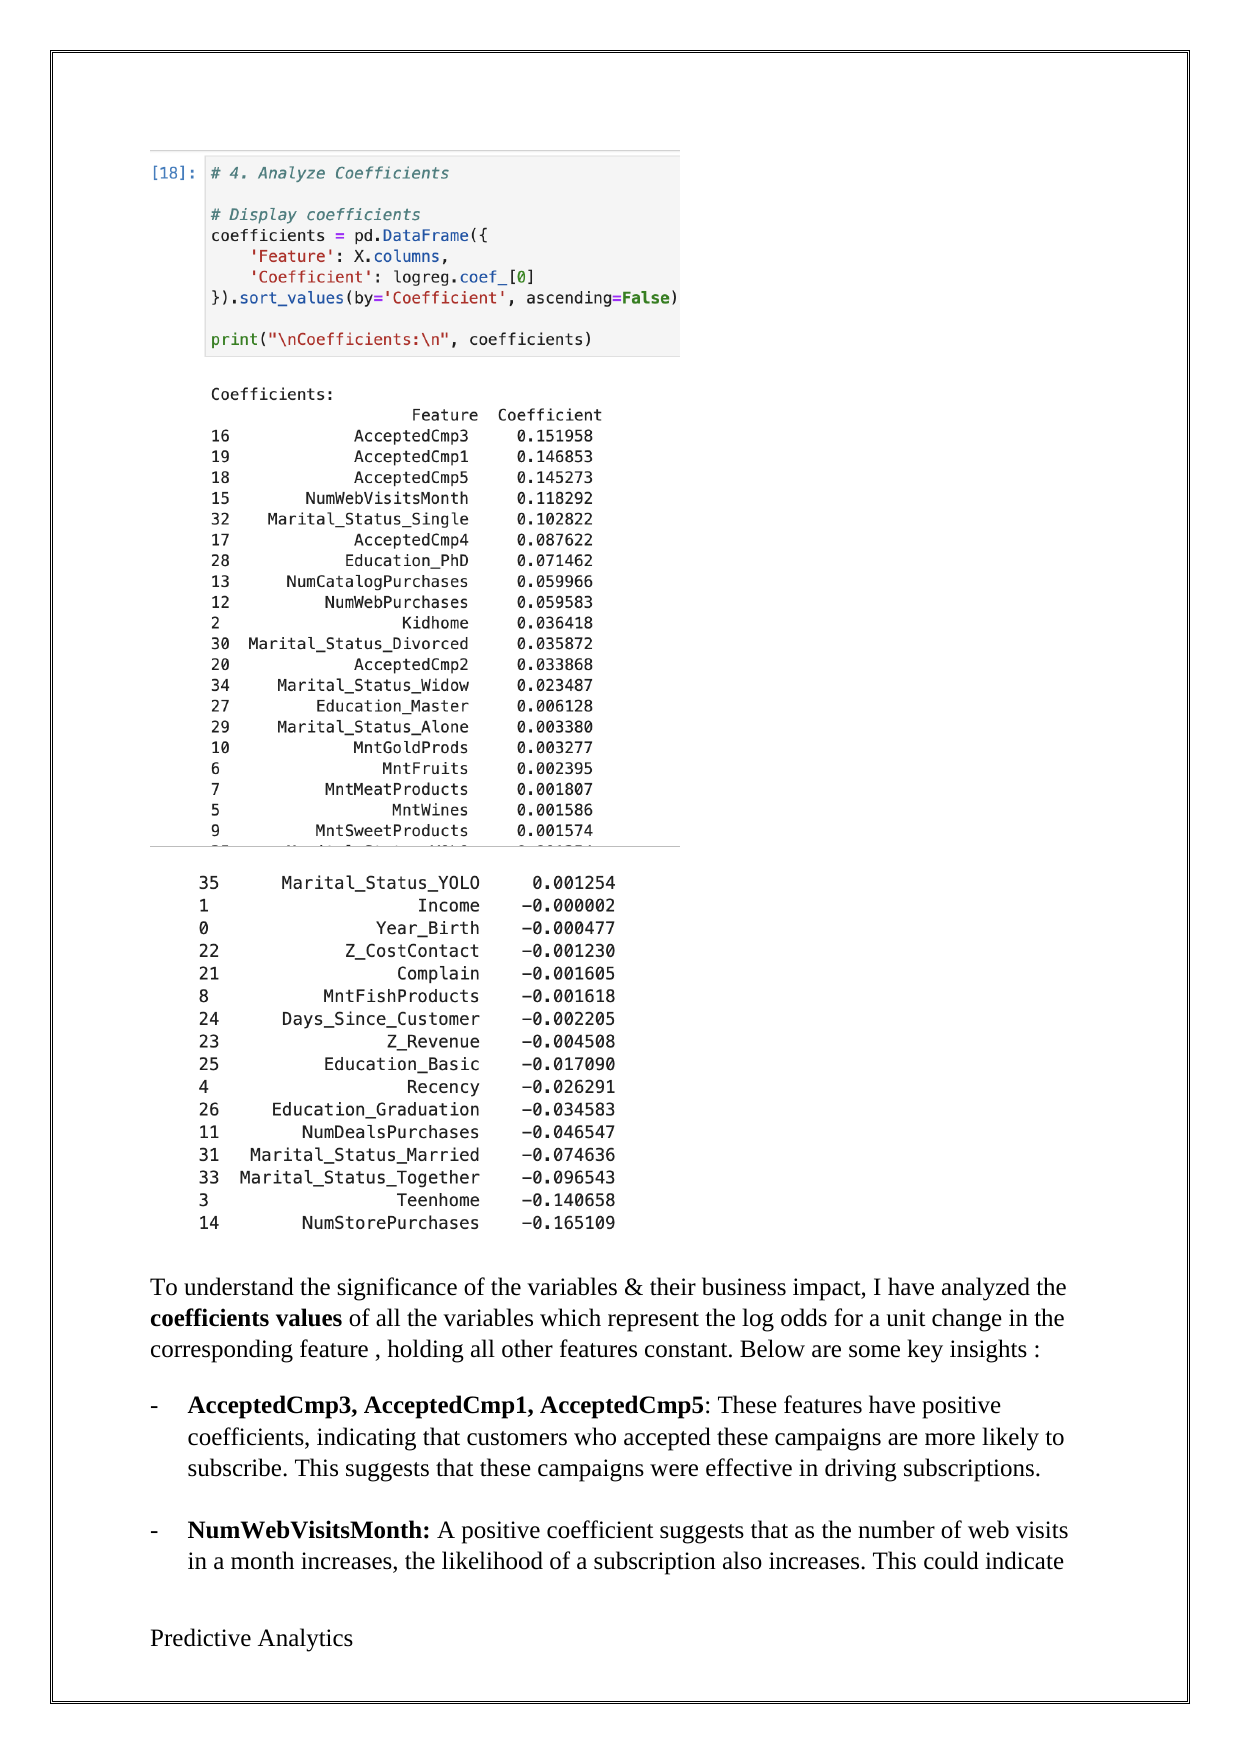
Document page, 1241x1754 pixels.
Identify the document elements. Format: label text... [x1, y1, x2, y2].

picture [175, 874, 629, 1246]
list AcceptedCmp3, AcceptedCmp1, AcceptedCmp5: These features have positive coefficients, indicating that customers who accepted these campaigns are more likely to subscribe. This suggests that these campaigns were effective in driving subscriptions. [150, 1391, 1090, 1481]
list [150, 1515, 1090, 1574]
picture [150, 150, 680, 847]
text To understand the significance of the variables & their business impact, I have analyzed the coefficients values of all the variables which represent the log odds for a unit change in the corresponding feature , holding all other features constant. Below are some key insights : [150, 1272, 1090, 1363]
